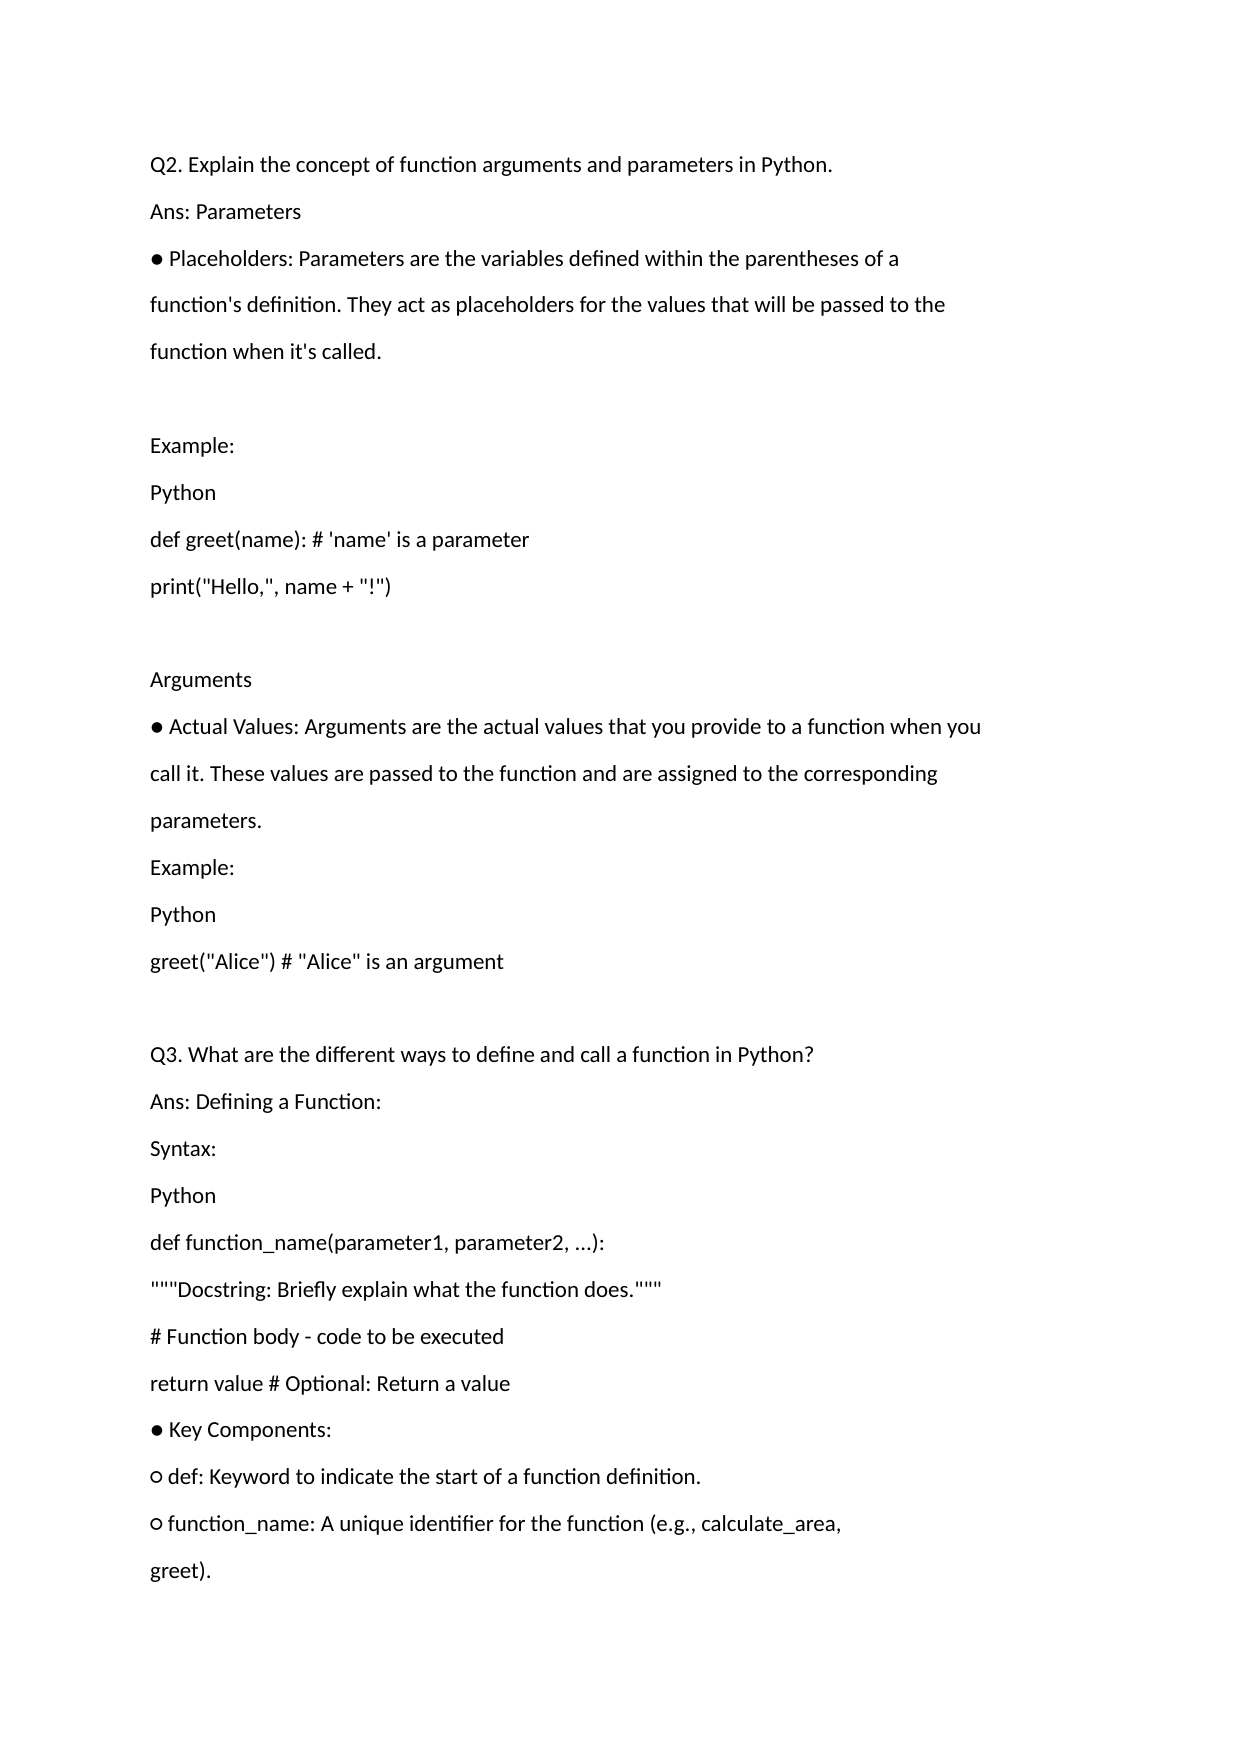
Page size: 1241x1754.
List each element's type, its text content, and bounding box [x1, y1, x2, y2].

text # Function body - code to be executed [150, 1322, 1090, 1350]
text Python [150, 478, 1090, 506]
text Example: [150, 431, 1090, 459]
text function when it's called. [150, 337, 1090, 366]
text Q2. Explain the concept of function arguments and parameters in Python. [150, 150, 1090, 178]
text Arguments [150, 666, 1090, 694]
text Ans: Parameters [150, 197, 1090, 225]
text parameters. [150, 806, 1090, 834]
text print("Hello,", name + "!") [150, 572, 1090, 600]
text Syntax: [150, 1134, 1090, 1162]
text Ans: Defining a Function: [150, 1087, 1090, 1116]
text call it. These values are passed to the function and are assigned to the corresponding [150, 759, 1090, 787]
text greet("Alice") # "Alice" is an argument [150, 947, 1090, 975]
text def greet(name): # 'name' is a parameter [150, 525, 1090, 553]
text Q3. What are the different ways to define and call a function in Python? [150, 1041, 1090, 1069]
text Python [150, 900, 1090, 928]
text return value # Optional: Return a value [150, 1369, 1090, 1397]
text def function_name(parameter1, parameter2, ...): [150, 1228, 1090, 1256]
text ○ def: Keyword to indicate the start of a function definition. [150, 1462, 1090, 1491]
text """Docstring: Briefly explain what the function does.""" [150, 1275, 1090, 1303]
text function's definition. They act as placeholders for the values that will be passed to the [150, 291, 1090, 319]
text greet). [150, 1556, 1090, 1584]
text ● Key Components: [150, 1416, 1090, 1444]
text ● Actual Values: Arguments are the actual values that you provide to a function when you [150, 712, 1090, 741]
text Example: [150, 853, 1090, 881]
text Python [150, 1181, 1090, 1209]
text ○ function_name: A unique identifier for the function (e.g., calculate_area, [150, 1509, 1090, 1537]
text ● Placeholders: Parameters are the variables defined within the parentheses of a [150, 244, 1090, 272]
